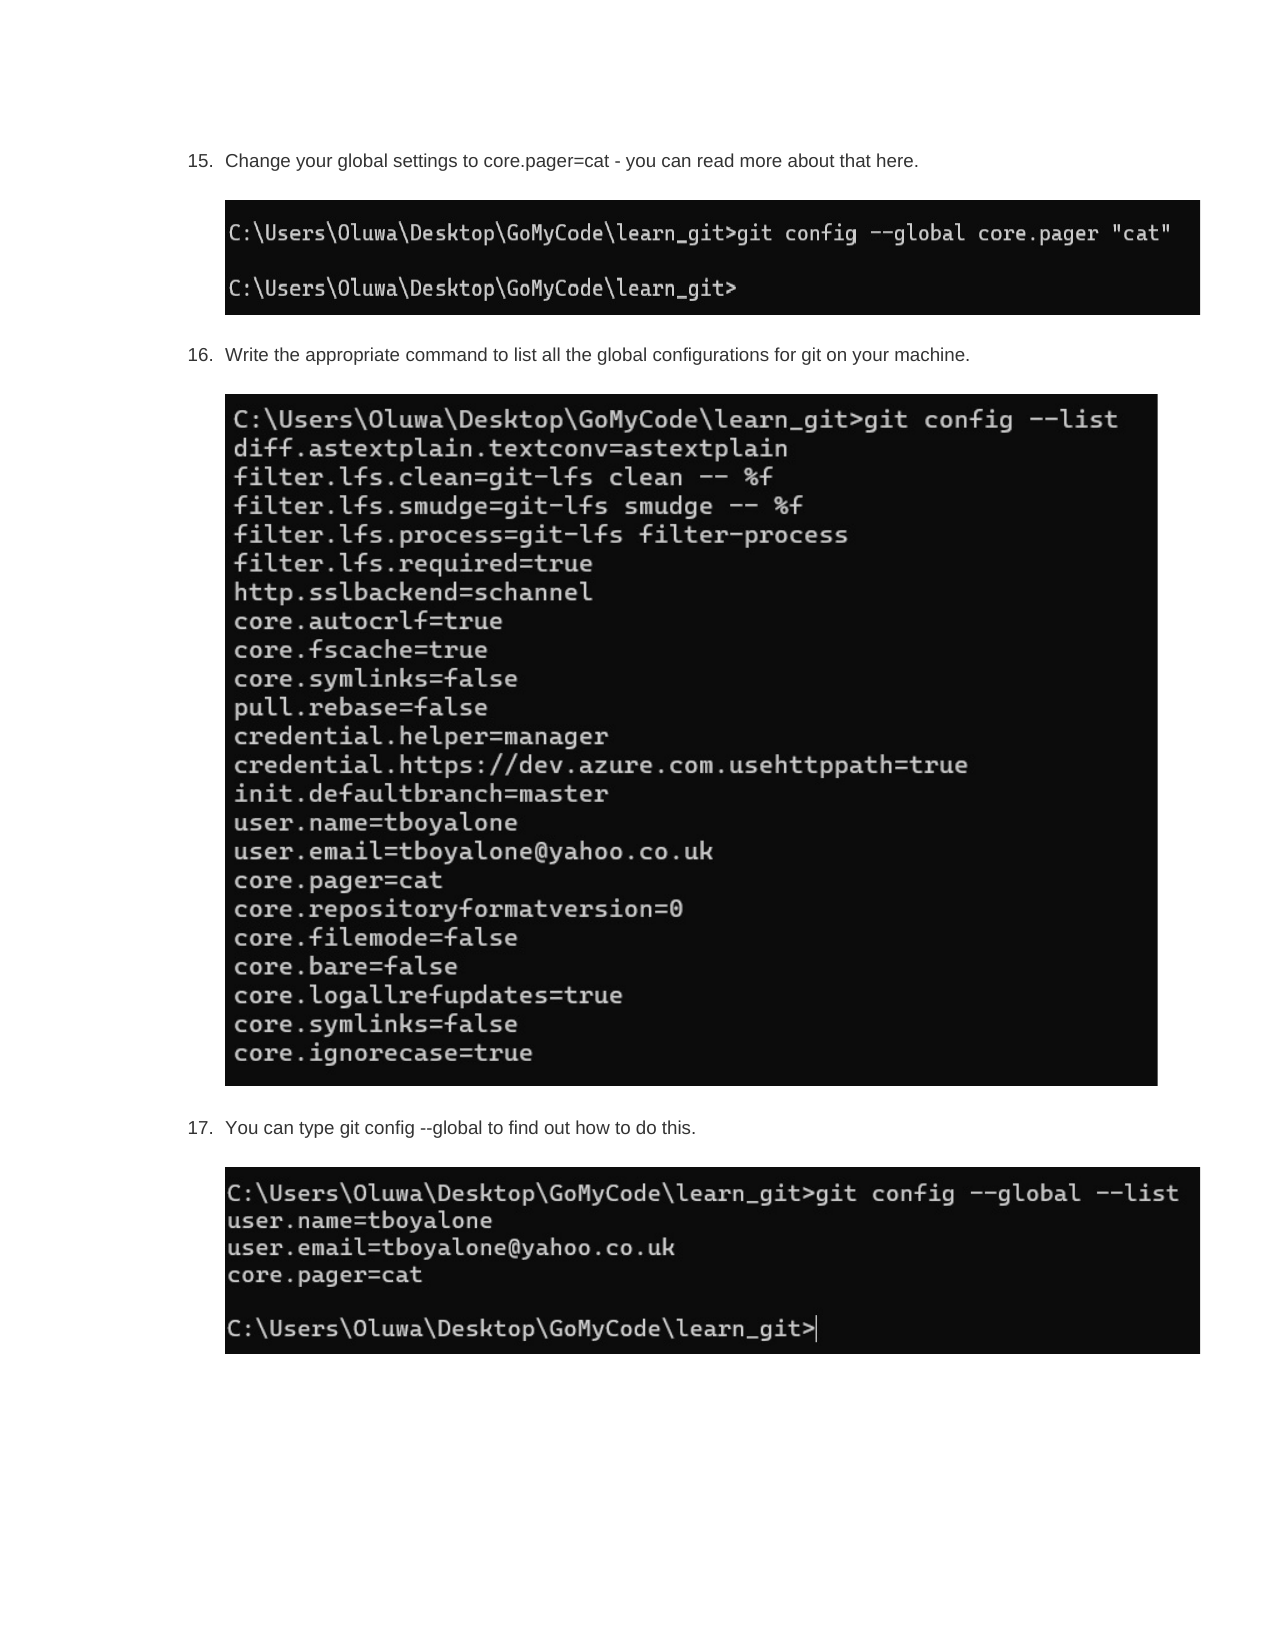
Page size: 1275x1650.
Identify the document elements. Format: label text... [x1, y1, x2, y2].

picture [225, 200, 1200, 315]
picture [225, 1167, 1200, 1354]
picture [225, 394, 1158, 1086]
list You can type git config --global to find out how to do this. [187, 1117, 1125, 1139]
list Write the appropriate command to list all the global configurations for git on your machine. [187, 344, 1125, 365]
list Change your global settings to core.pager=cat - you can read more about that here. [187, 150, 1125, 172]
